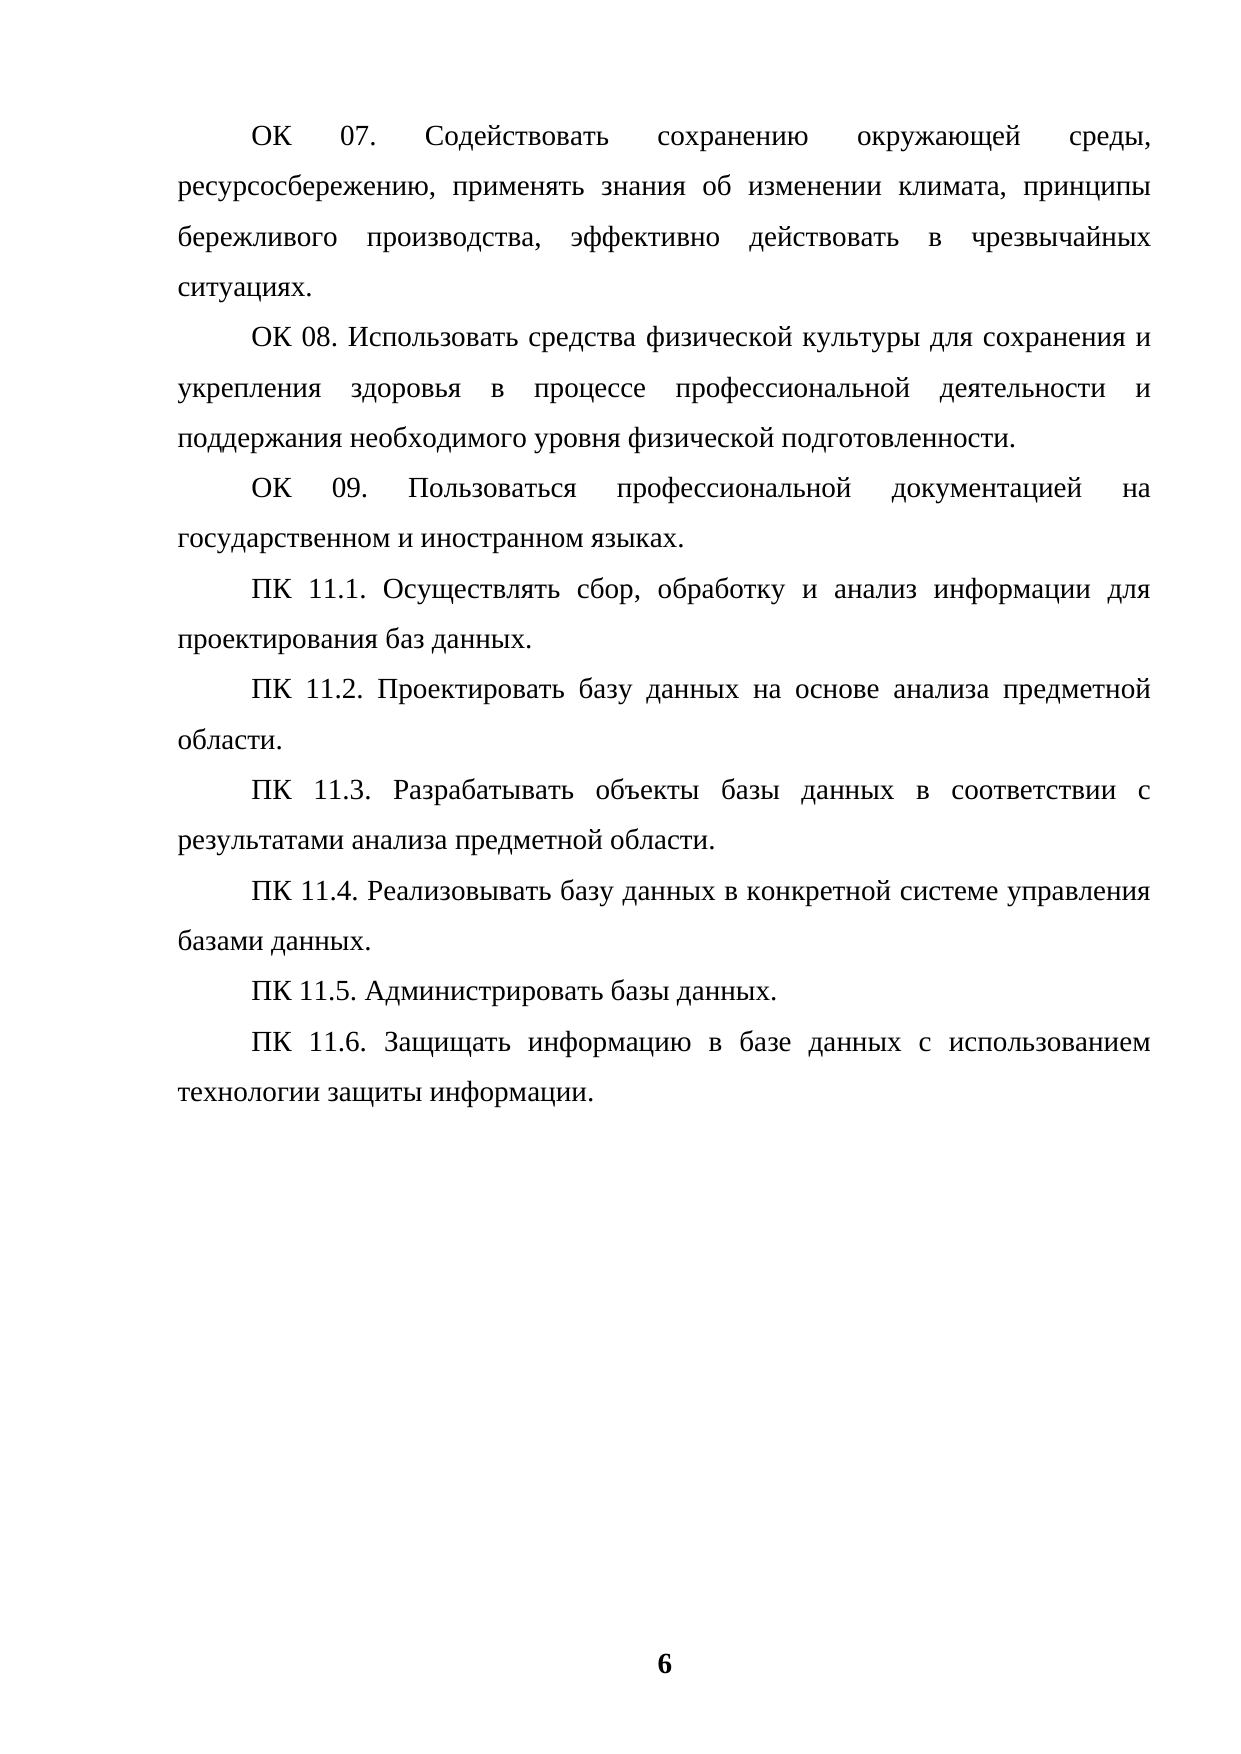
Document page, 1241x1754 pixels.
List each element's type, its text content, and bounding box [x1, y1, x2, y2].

text ПК 11.3. Разрабатывать объекты базы данных в соответствии с результатами анализа предметной области. [177, 772, 1152, 856]
text ПК 11.1. Осуществлять сбор, обработку и анализ информации для проектирования баз данных. [177, 571, 1152, 655]
text ПК 11.4. Реализовывать базу данных в конкретной системе управления базами данных. [177, 873, 1152, 957]
text ОК 09. Пользоваться профессиональной документацией на государственном и иностранном языках. [177, 470, 1152, 554]
text ОК 07. Содействовать сохранению окружающей среды, ресурсосбережению, применять знания об изменении климата, принципы бережливого производства, эффективно действовать в чрезвычайных ситуациях. [177, 118, 1152, 303]
text ПК 11.5. Администрировать базы данных. [177, 973, 1152, 1007]
text ПК 11.6. Защищать информацию в базе данных с использованием технологии защиты информации. [177, 1024, 1152, 1108]
text ПК 11.2. Проектировать базу данных на основе анализа предметной области. [177, 672, 1152, 755]
text ОК 08. Использовать средства физической культуры для сохранения и укрепления здоровья в процессе профессиональной деятельности и поддержания необходимого уровня физической подготовленности. [177, 319, 1152, 453]
